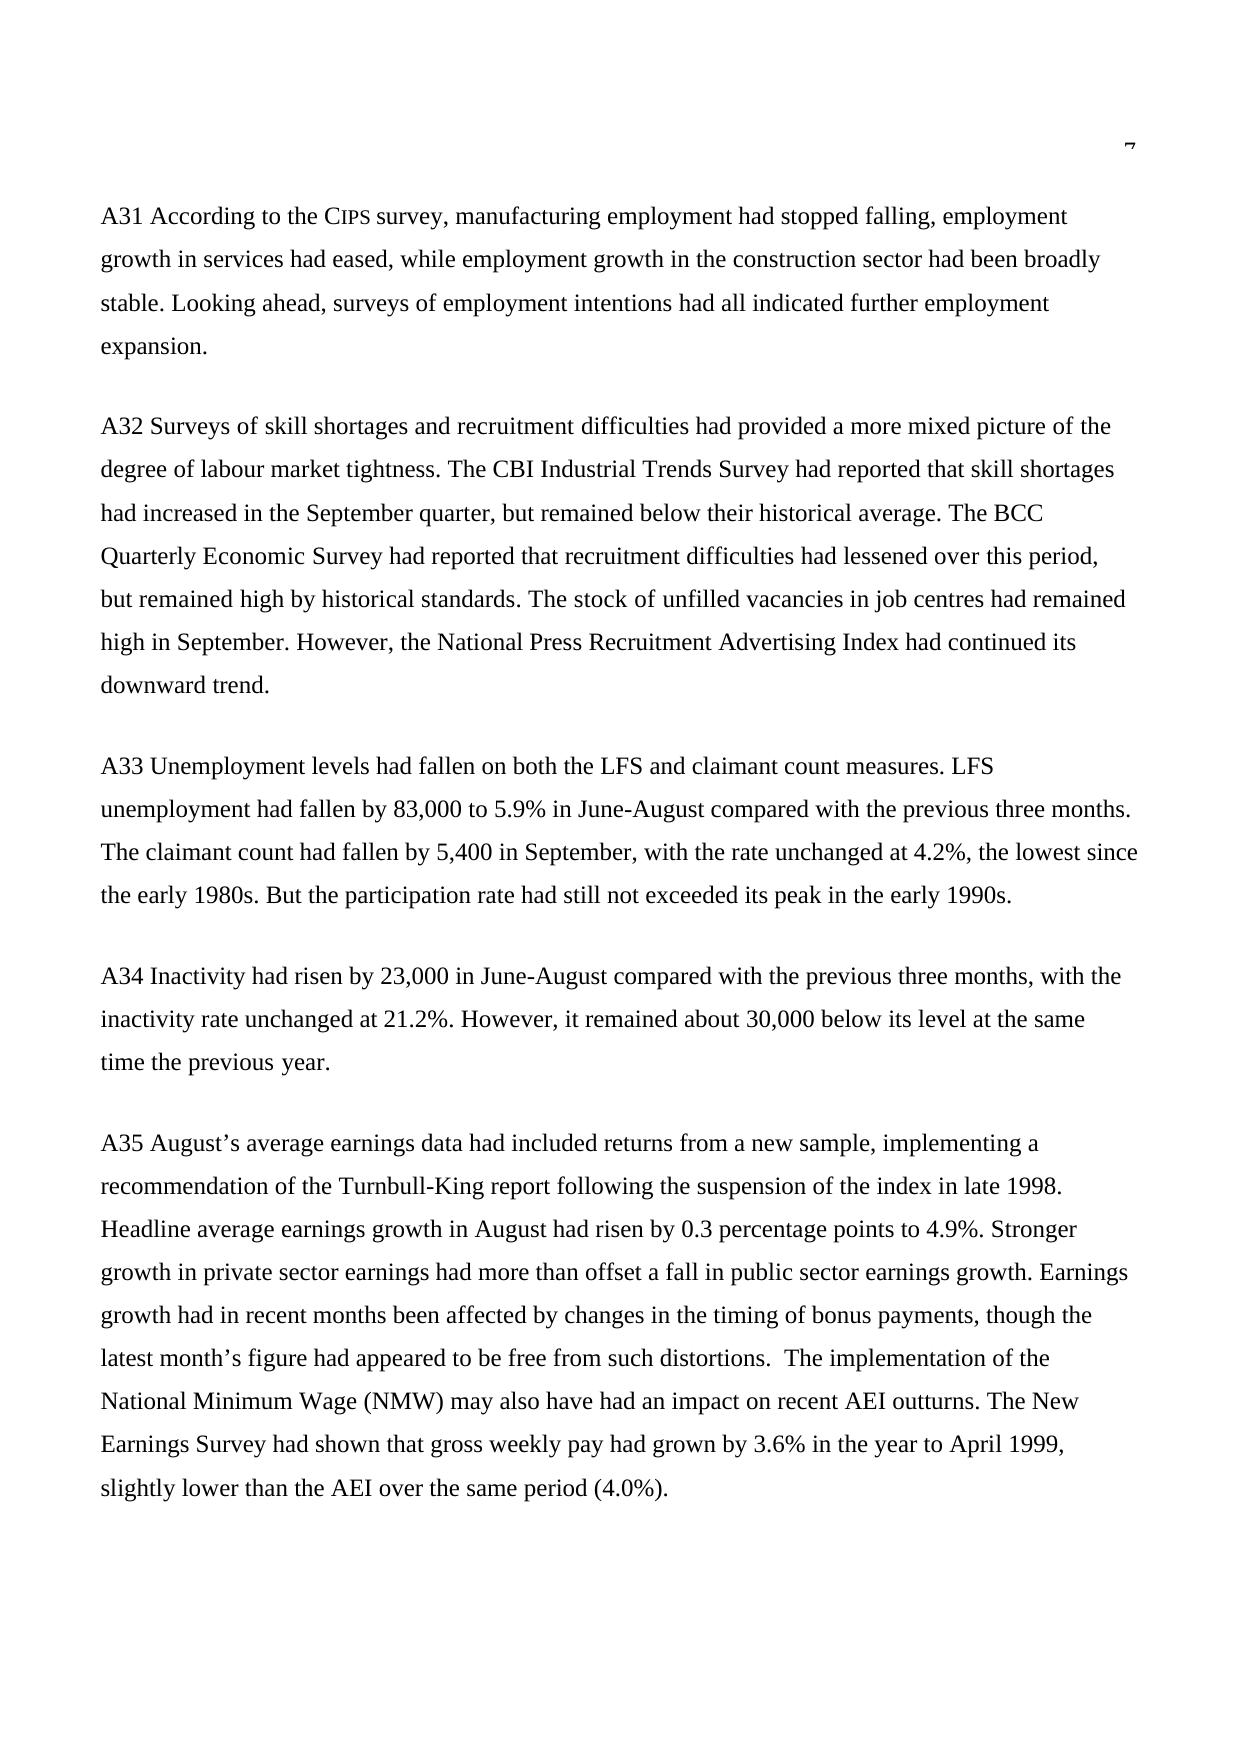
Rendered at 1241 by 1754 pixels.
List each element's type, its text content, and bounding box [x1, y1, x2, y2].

text A34 Inactivity had risen by 23,000 in June-August compared with the previous three months, with the inactivity rate unchanged at 21.2%. However, it remained about 30,000 below its level at the same time the previous year. [100, 961, 1127, 1076]
text A31 According to the CIPS survey, manufacturing employment had stopped falling, employment growth in services had eased, while employment growth in the construction sector had been broadly stable. Looking ahead, surveys of employment intentions had all indicated further employment expansion. [100, 201, 1103, 359]
text A33 Unemployment levels had fallen on both the LFS and claimant count measures. LFS unemployment had fallen by 83,000 to 5.9% in June-August compared with the previous three months. The claimant count had fallen by 5,400 in September, with the rate unchanged at 4.2%, the lowest since the early 1980s. But the participation rate had still not exceeded its peak in the early 1990s. [100, 751, 1143, 909]
text A32 Surveys of skill shortages and recruitment difficulties had provided a more mixed picture of the degree of labour market tightness. The CBI Industrial Trends Survey had reported that skill shortages had increased in the September quarter, but remained below their historical average. The BCC Quarterly Economic Survey had reported that recruitment difficulties had lessened over this period, but remained high by historical standards. The stock of unfilled vacancies in job centres had remained high in September. However, the National Press Recruitment Advertising Index had continued its downward trend. [100, 411, 1135, 699]
text A35 August’s average earnings data had included returns from a new sample, implementing a recommendation of the Turnbull-King report following the suspension of the index in late 1998. Headline average earnings growth in August had risen by 0.3 percentage points to 4.9%. Stronger growth in private sector earnings had more than offset a fall in public sector earnings growth. Earnings growth had in recent months been affected by changes in the timing of bonus payments, though the latest month’s figure had appeared to be free from such distortions. The implementation of the National Minimum Wage (NMW) may also have had an impact on recent AEI outturns. The New Earnings Survey had shown that gross weekly pay had grown by 3.6% in the year to April 1999, slightly lower than the AEI over the same period (4.0%). [100, 1128, 1135, 1501]
